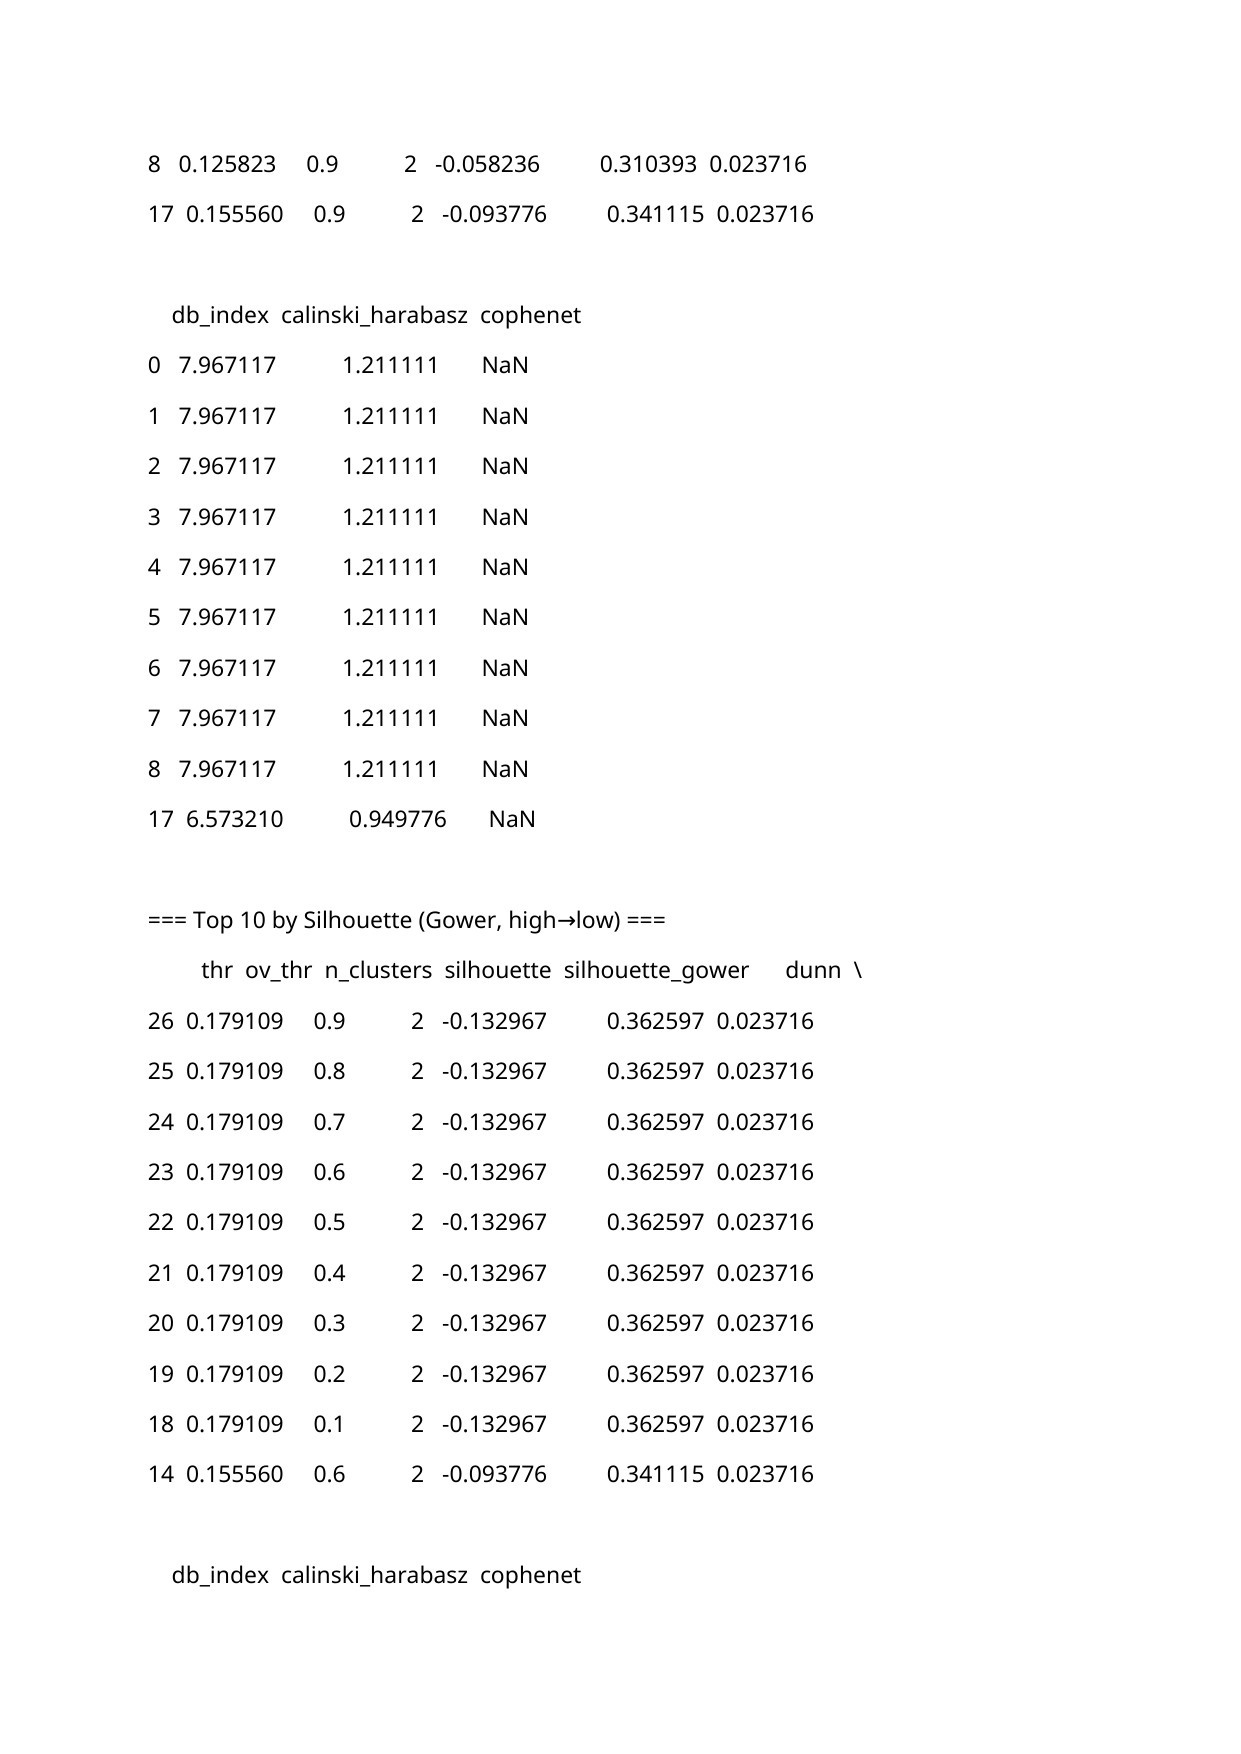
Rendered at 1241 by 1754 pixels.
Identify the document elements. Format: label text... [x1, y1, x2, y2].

text 26 0.179109 0.9 2 -0.132967 0.362597 0.023716 [148, 1005, 1093, 1036]
text 6 7.967117 1.211111 NaN [148, 652, 1093, 683]
text 8 7.967117 1.211111 NaN [148, 753, 1093, 784]
text 2 7.967117 1.211111 NaN [148, 450, 1093, 481]
text 18 0.179109 0.1 2 -0.132967 0.362597 0.023716 [148, 1408, 1093, 1439]
text 14 0.155560 0.6 2 -0.093776 0.341115 0.023716 [148, 1458, 1093, 1490]
text 21 0.179109 0.4 2 -0.132967 0.362597 0.023716 [148, 1257, 1093, 1288]
text 25 0.179109 0.8 2 -0.132967 0.362597 0.023716 [148, 1055, 1093, 1086]
text 20 0.179109 0.3 2 -0.132967 0.362597 0.023716 [148, 1307, 1093, 1338]
text 19 0.179109 0.2 2 -0.132967 0.362597 0.023716 [148, 1358, 1093, 1389]
text === Top 10 by Silhouette (Gower, high→low) === [148, 904, 1093, 935]
text 24 0.179109 0.7 2 -0.132967 0.362597 0.023716 [148, 1106, 1093, 1137]
text 7 7.967117 1.211111 NaN [148, 702, 1093, 733]
text 4 7.967117 1.211111 NaN [148, 551, 1093, 582]
text 8 0.125823 0.9 2 -0.058236 0.310393 0.023716 [148, 148, 1093, 179]
text db_index calinski_harabasz cophenet [148, 1559, 1093, 1591]
text 3 7.967117 1.211111 NaN [148, 501, 1093, 532]
text db_index calinski_harabasz cophenet [148, 299, 1093, 330]
text thr ov_thr n_clusters silhouette silhouette_gower dunn \ [148, 954, 1093, 986]
text 23 0.179109 0.6 2 -0.132967 0.362597 0.023716 [148, 1156, 1093, 1187]
text 17 0.155560 0.9 2 -0.093776 0.341115 0.023716 [148, 198, 1093, 229]
text 17 6.573210 0.949776 NaN [148, 803, 1093, 834]
text 22 0.179109 0.5 2 -0.132967 0.362597 0.023716 [148, 1206, 1093, 1238]
text 0 7.967117 1.211111 NaN [148, 349, 1093, 381]
text 1 7.967117 1.211111 NaN [148, 400, 1093, 431]
text 5 7.967117 1.211111 NaN [148, 601, 1093, 633]
